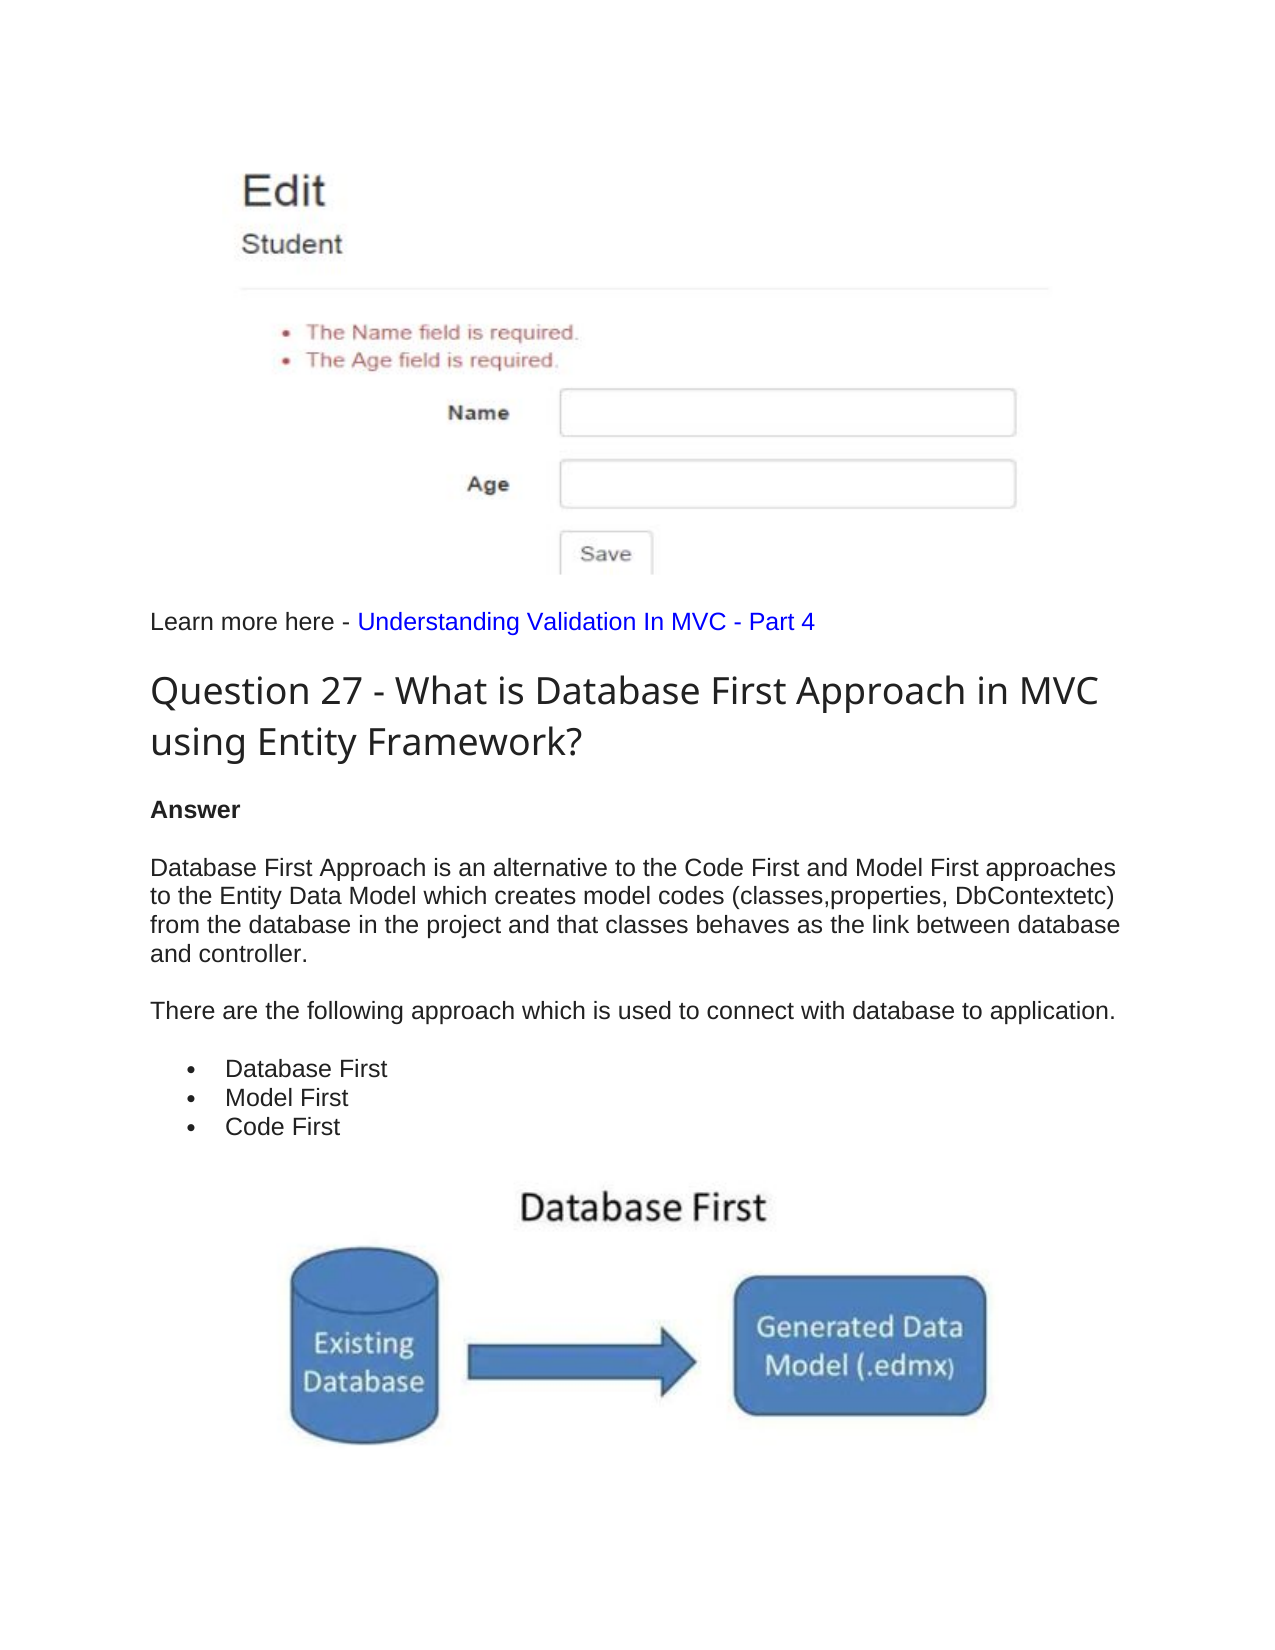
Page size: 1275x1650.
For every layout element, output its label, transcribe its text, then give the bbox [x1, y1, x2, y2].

list Model First [187, 1083, 1125, 1112]
text Question 27 - What is Database First Approach in MVC using Entity Framework? [150, 664, 1125, 766]
picture [276, 1169, 999, 1450]
list Database First [187, 1054, 1125, 1083]
picture [222, 150, 1053, 578]
list Code First [187, 1112, 1125, 1140]
text Learn more here - Understanding Validation In MVC - Part 4 [150, 607, 1125, 635]
text Answer Database First Approach is an alternative to the Code First and Model First approaches to the Entity Data Model which creates model codes (classes,properties, DbContextetc) from the database in the project and that classes behaves as the link between database and controller. There are the following approach which is used to connect with database to application. [150, 766, 1125, 1025]
